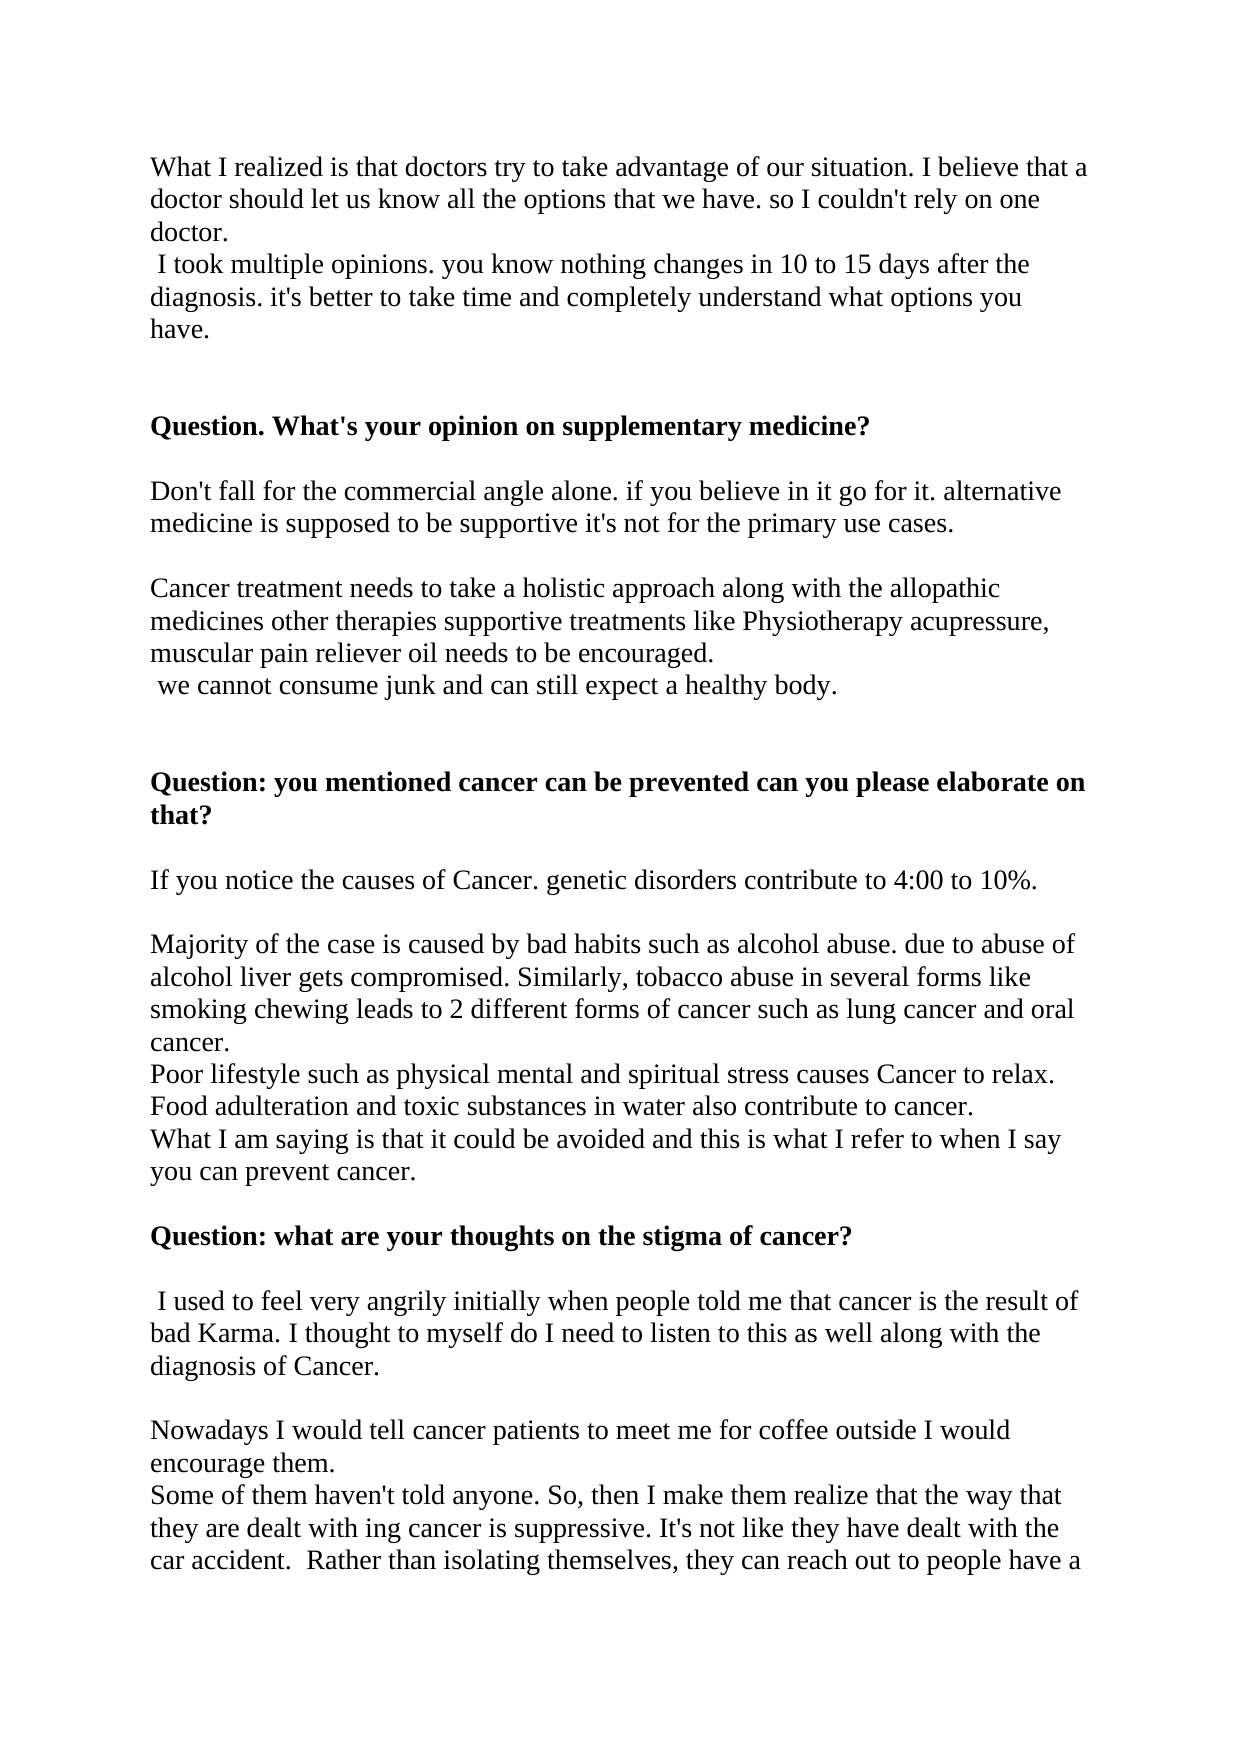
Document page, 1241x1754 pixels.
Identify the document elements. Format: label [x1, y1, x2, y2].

text [150, 150, 1090, 1575]
